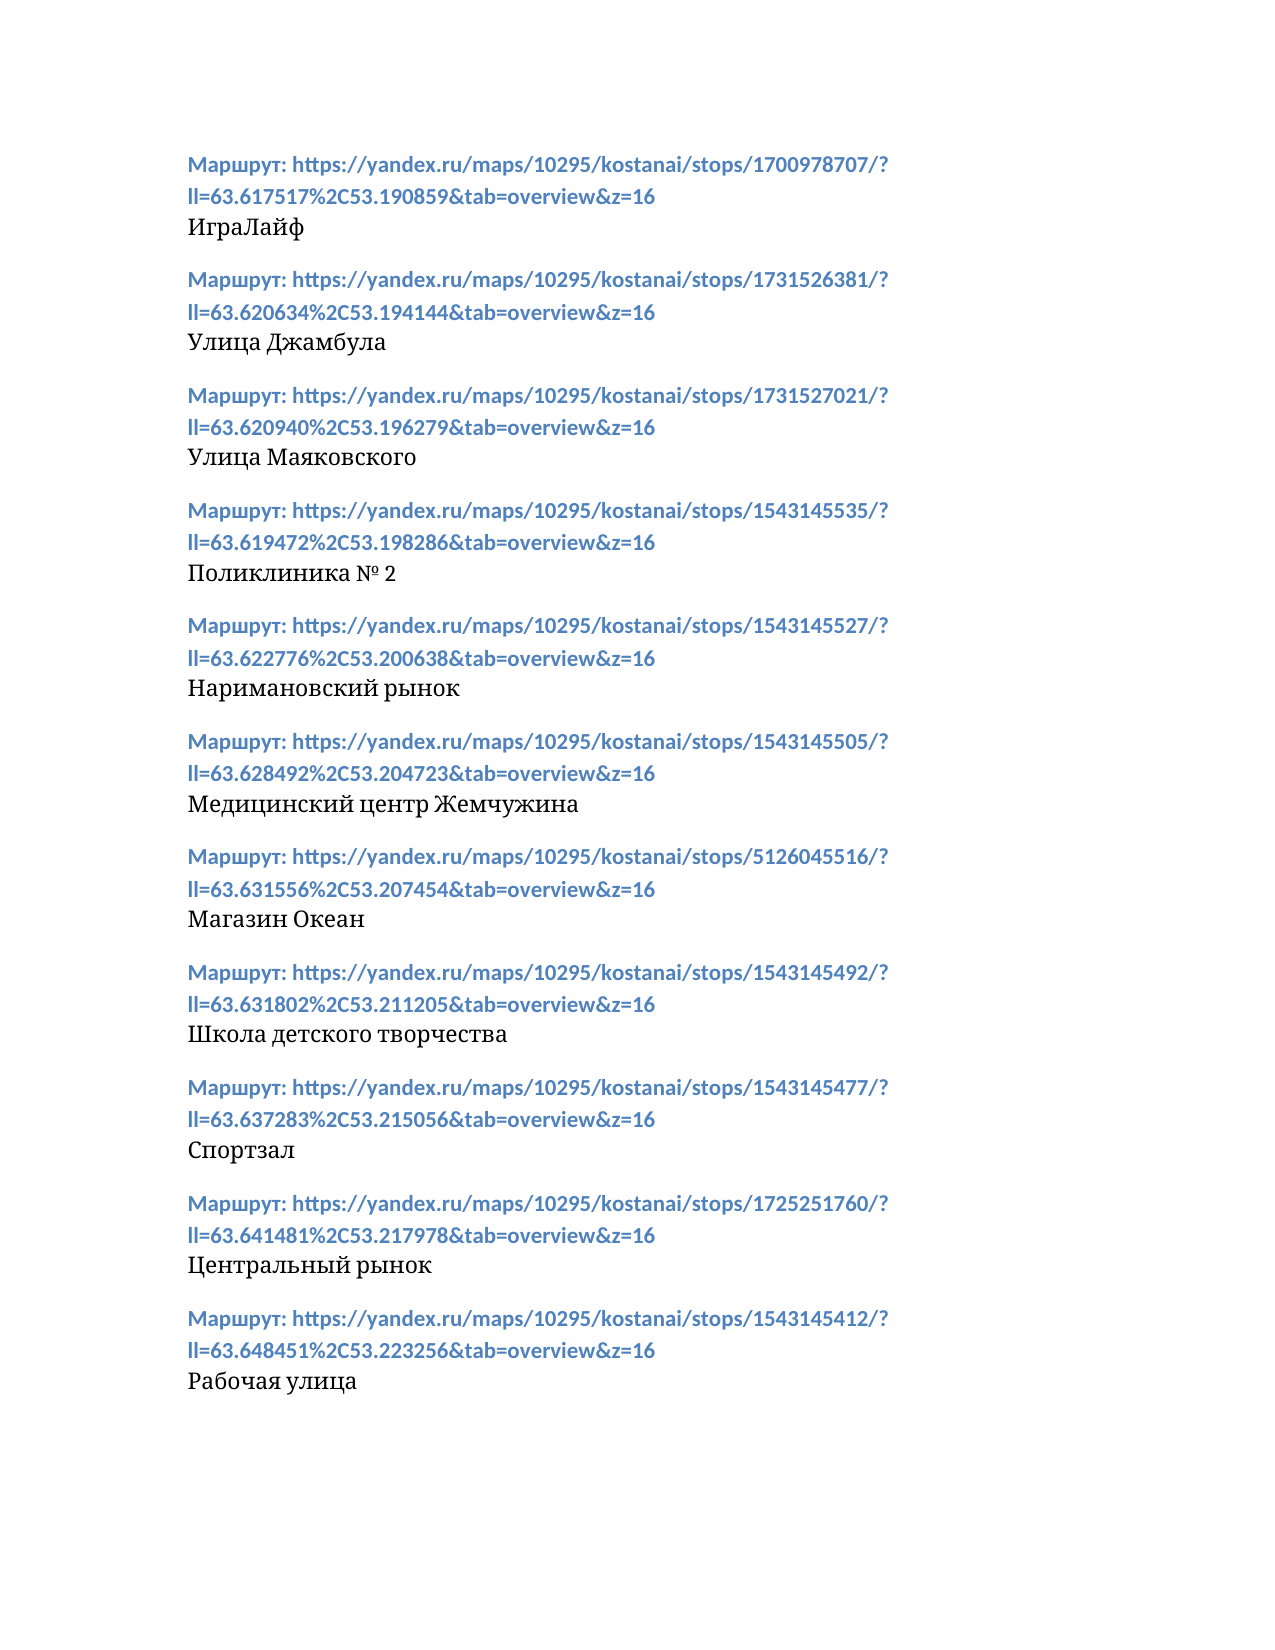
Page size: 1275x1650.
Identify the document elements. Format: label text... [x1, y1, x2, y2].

text Медицинский центр Жемчужина [187, 791, 1087, 818]
text Рабочая улица [187, 1368, 1087, 1395]
subtitle Маршрут: https://yandex.ru/maps/10295/kostanai/stops/5126045516/?ll=63.631556%2C53.207454&tab=overview&z=16 [187, 842, 1087, 903]
subtitle Маршрут: https://yandex.ru/maps/10295/kostanai/stops/1543145492/?ll=63.631802%2C53.211205&tab=overview&z=16 [187, 958, 1087, 1018]
text Спортзал [187, 1138, 1087, 1164]
subtitle Маршрут: https://yandex.ru/maps/10295/kostanai/stops/1543145412/?ll=63.648451%2C53.223256&tab=overview&z=16 [187, 1304, 1087, 1364]
text Наримановский рынок [187, 676, 1087, 702]
subtitle Маршрут: https://yandex.ru/maps/10295/kostanai/stops/1543145535/?ll=63.619472%2C53.198286&tab=overview&z=16 [187, 496, 1087, 556]
subtitle Маршрут: https://yandex.ru/maps/10295/kostanai/stops/1543145527/?ll=63.622776%2C53.200638&tab=overview&z=16 [187, 612, 1087, 672]
text Центральный рынок [187, 1253, 1087, 1279]
subtitle Маршрут: https://yandex.ru/maps/10295/kostanai/stops/1731526381/?ll=63.620634%2C53.194144&tab=overview&z=16 [187, 265, 1087, 326]
text Школа детского творчества [187, 1022, 1087, 1049]
subtitle Маршрут: https://yandex.ru/maps/10295/kostanai/stops/1725251760/?ll=63.641481%2C53.217978&tab=overview&z=16 [187, 1189, 1087, 1249]
subtitle Маршрут: https://yandex.ru/maps/10295/kostanai/stops/1731527021/?ll=63.620940%2C53.196279&tab=overview&z=16 [187, 381, 1087, 441]
text Поликлиника № 2 [187, 561, 1087, 587]
subtitle Маршрут: https://yandex.ru/maps/10295/kostanai/stops/1700978707/?ll=63.617517%2C53.190859&tab=overview&z=16 [187, 150, 1087, 210]
subtitle Маршрут: https://yandex.ru/maps/10295/kostanai/stops/1543145477/?ll=63.637283%2C53.215056&tab=overview&z=16 [187, 1073, 1087, 1133]
text Улица Джамбула [187, 330, 1087, 356]
text Улица Маяковского [187, 445, 1087, 472]
text ИграЛайф [187, 214, 1087, 241]
subtitle Маршрут: https://yandex.ru/maps/10295/kostanai/stops/1543145505/?ll=63.628492%2C53.204723&tab=overview&z=16 [187, 727, 1087, 787]
text Магазин Океан [187, 907, 1087, 933]
